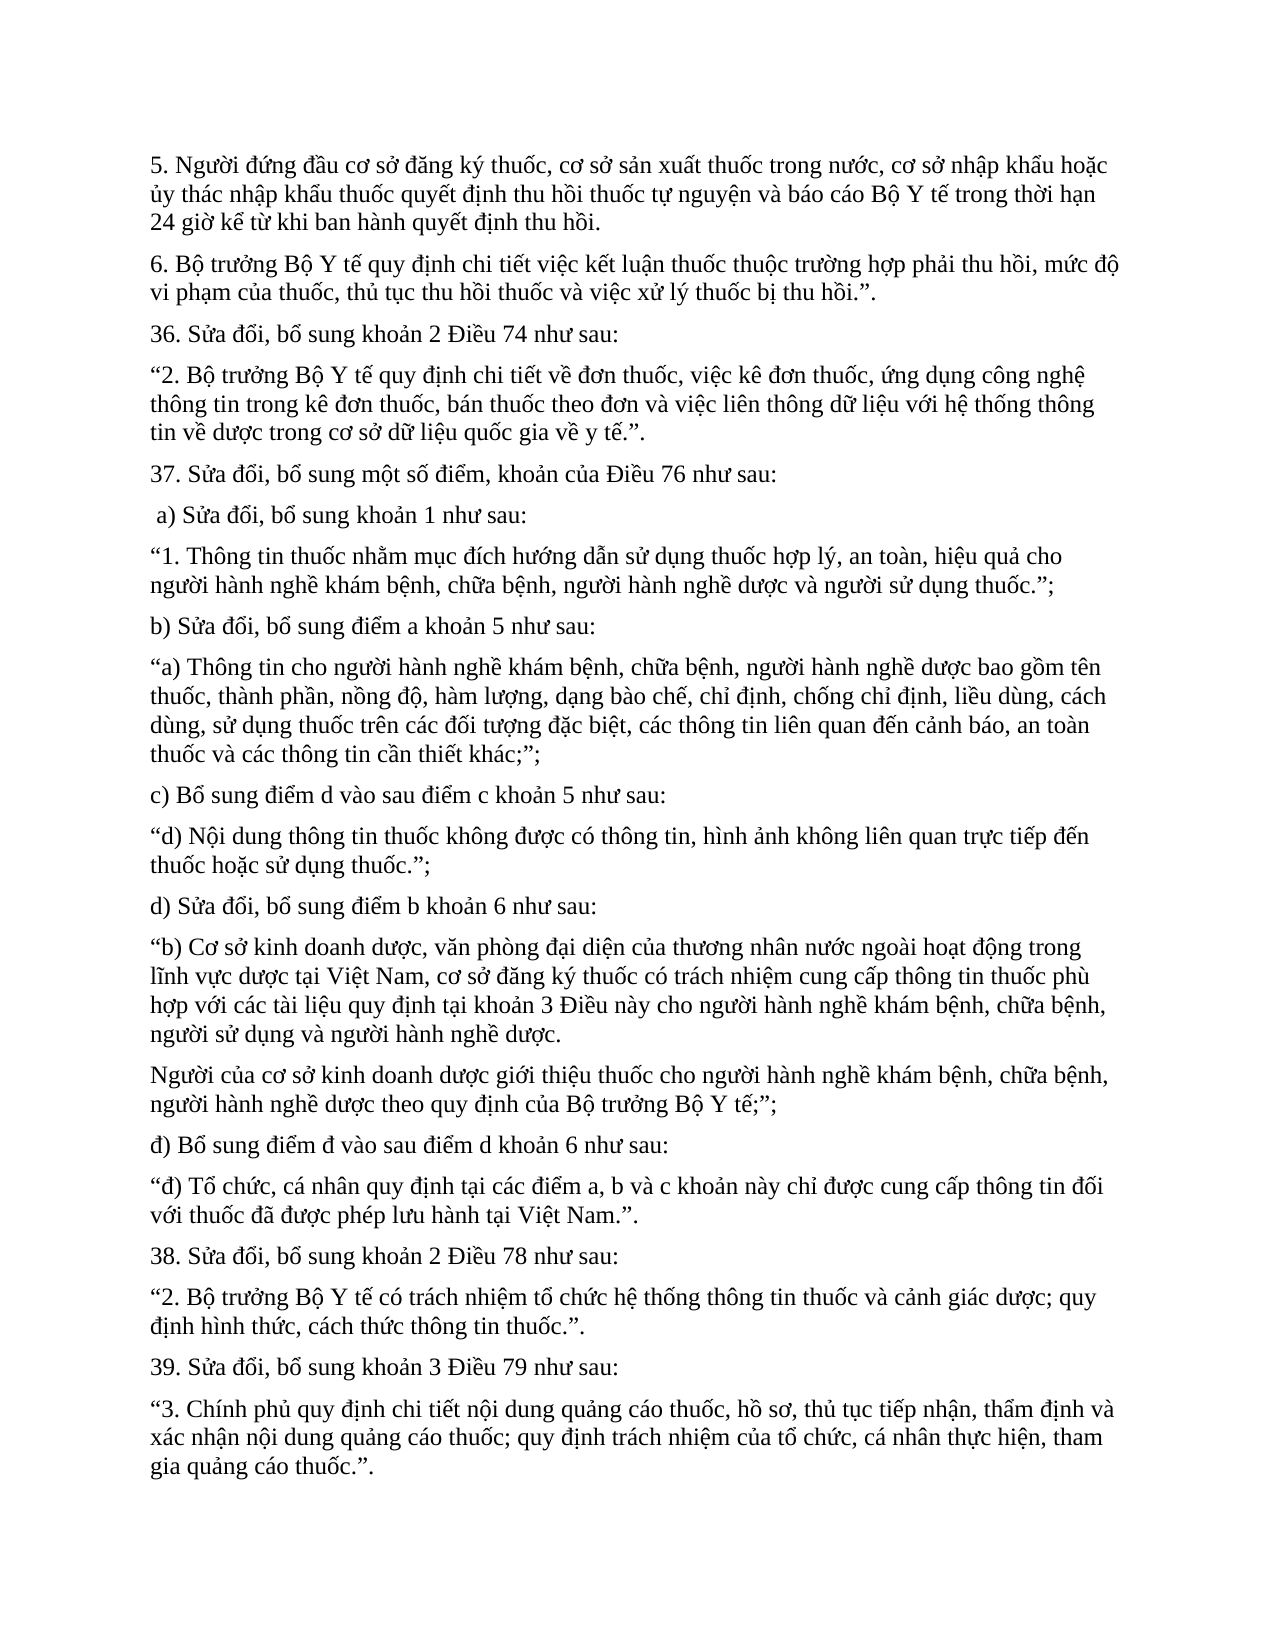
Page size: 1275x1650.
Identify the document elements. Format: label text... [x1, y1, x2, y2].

text 5. Người đứng đầu cơ sở đăng ký thuốc, cơ sở sản xuất thuốc trong nước, cơ sở nhập khẩu hoặc ủy thác nhập khẩu thuốc quyết định thu hồi thuốc tự nguyện và báo cáo Bộ Y tế trong thời hạn 24 giờ kể từ khi ban hành quyết định thu hồi. [150, 150, 1125, 236]
text “đ) Tổ chức, cá nhân quy định tại các điểm a, b và c khoản này chỉ được cung cấp thông tin đối với thuốc đã được phép lưu hành tại Việt Nam.”. [150, 1171, 1125, 1229]
text b) Sửa đổi, bổ sung điểm a khoản 5 như sau: [150, 611, 1125, 640]
text 38. Sửa đổi, bổ sung khoản 2 Điều 78 như sau: [150, 1241, 1125, 1270]
text 37. Sửa đổi, bổ sung một số điểm, khoản của Điều 76 như sau: [150, 459, 1125, 487]
text d) Sửa đổi, bổ sung điểm b khoản 6 như sau: [150, 891, 1125, 920]
text “1. Thông tin thuốc nhằm mục đích hướng dẫn sử dụng thuốc hợp lý, an toàn, hiệu quả cho người hành nghề khám bệnh, chữa bệnh, người hành nghề dược và người sử dụng thuốc.”; [150, 541, 1125, 599]
text “b) Cơ sở kinh doanh dược, văn phòng đại diện của thương nhân nước ngoài hoạt động trong lĩnh vực dược tại Việt Nam, cơ sở đăng ký thuốc có trách nhiệm cung cấp thông tin thuốc phù hợp với các tài liệu quy định tại khoản 3 Điều này cho người hành nghề khám bệnh, chữa bệnh, người sử dụng và người hành nghề dược. [150, 932, 1125, 1047]
text Người của cơ sở kinh doanh dược giới thiệu thuốc cho người hành nghề khám bệnh, chữa bệnh, người hành nghề dược theo quy định của Bộ trưởng Bộ Y tế;”; [150, 1060, 1125, 1117]
text “2. Bộ trưởng Bộ Y tế có trách nhiệm tổ chức hệ thống thông tin thuốc và cảnh giác dược; quy định hình thức, cách thức thông tin thuốc.”. [150, 1282, 1125, 1340]
text “3. Chính phủ quy định chi tiết nội dung quảng cáo thuốc, hồ sơ, thủ tục tiếp nhận, thẩm định và xác nhận nội dung quảng cáo thuốc; quy định trách nhiệm của tổ chức, cá nhân thực hiện, tham gia quảng cáo thuốc.”. [150, 1394, 1125, 1480]
text “2. Bộ trưởng Bộ Y tế quy định chi tiết về đơn thuốc, việc kê đơn thuốc, ứng dụng công nghệ thông tin trong kê đơn thuốc, bán thuốc theo đơn và việc liên thông dữ liệu với hệ thống thông tin về dược trong cơ sở dữ liệu quốc gia về y tế.”. [150, 360, 1125, 446]
text 39. Sửa đổi, bổ sung khoản 3 Điều 79 như sau: [150, 1352, 1125, 1381]
text 6. Bộ trưởng Bộ Y tế quy định chi tiết việc kết luận thuốc thuộc trường hợp phải thu hồi, mức độ vi phạm của thuốc, thủ tục thu hồi thuốc và việc xử lý thuốc bị thu hồi.”. [150, 249, 1125, 306]
text 36. Sửa đổi, bổ sung khoản 2 Điều 74 như sau: [150, 319, 1125, 347]
text “a) Thông tin cho người hành nghề khám bệnh, chữa bệnh, người hành nghề dược bao gồm tên thuốc, thành phần, nồng độ, hàm lượng, dạng bào chế, chỉ định, chống chỉ định, liều dùng, cách dùng, sử dụng thuốc trên các đối tượng đặc biệt, các thông tin liên quan đến cảnh báo, an toàn thuốc và các thông tin cần thiết khác;”; [150, 652, 1125, 767]
text đ) Bổ sung điểm đ vào sau điểm d khoản 6 như sau: [150, 1130, 1125, 1159]
text a) Sửa đổi, bổ sung khoản 1 như sau: [150, 500, 1125, 529]
text “d) Nội dung thông tin thuốc không được có thông tin, hình ảnh không liên quan trực tiếp đến thuốc hoặc sử dụng thuốc.”; [150, 821, 1125, 879]
text c) Bổ sung điểm d vào sau điểm c khoản 5 như sau: [150, 780, 1125, 809]
